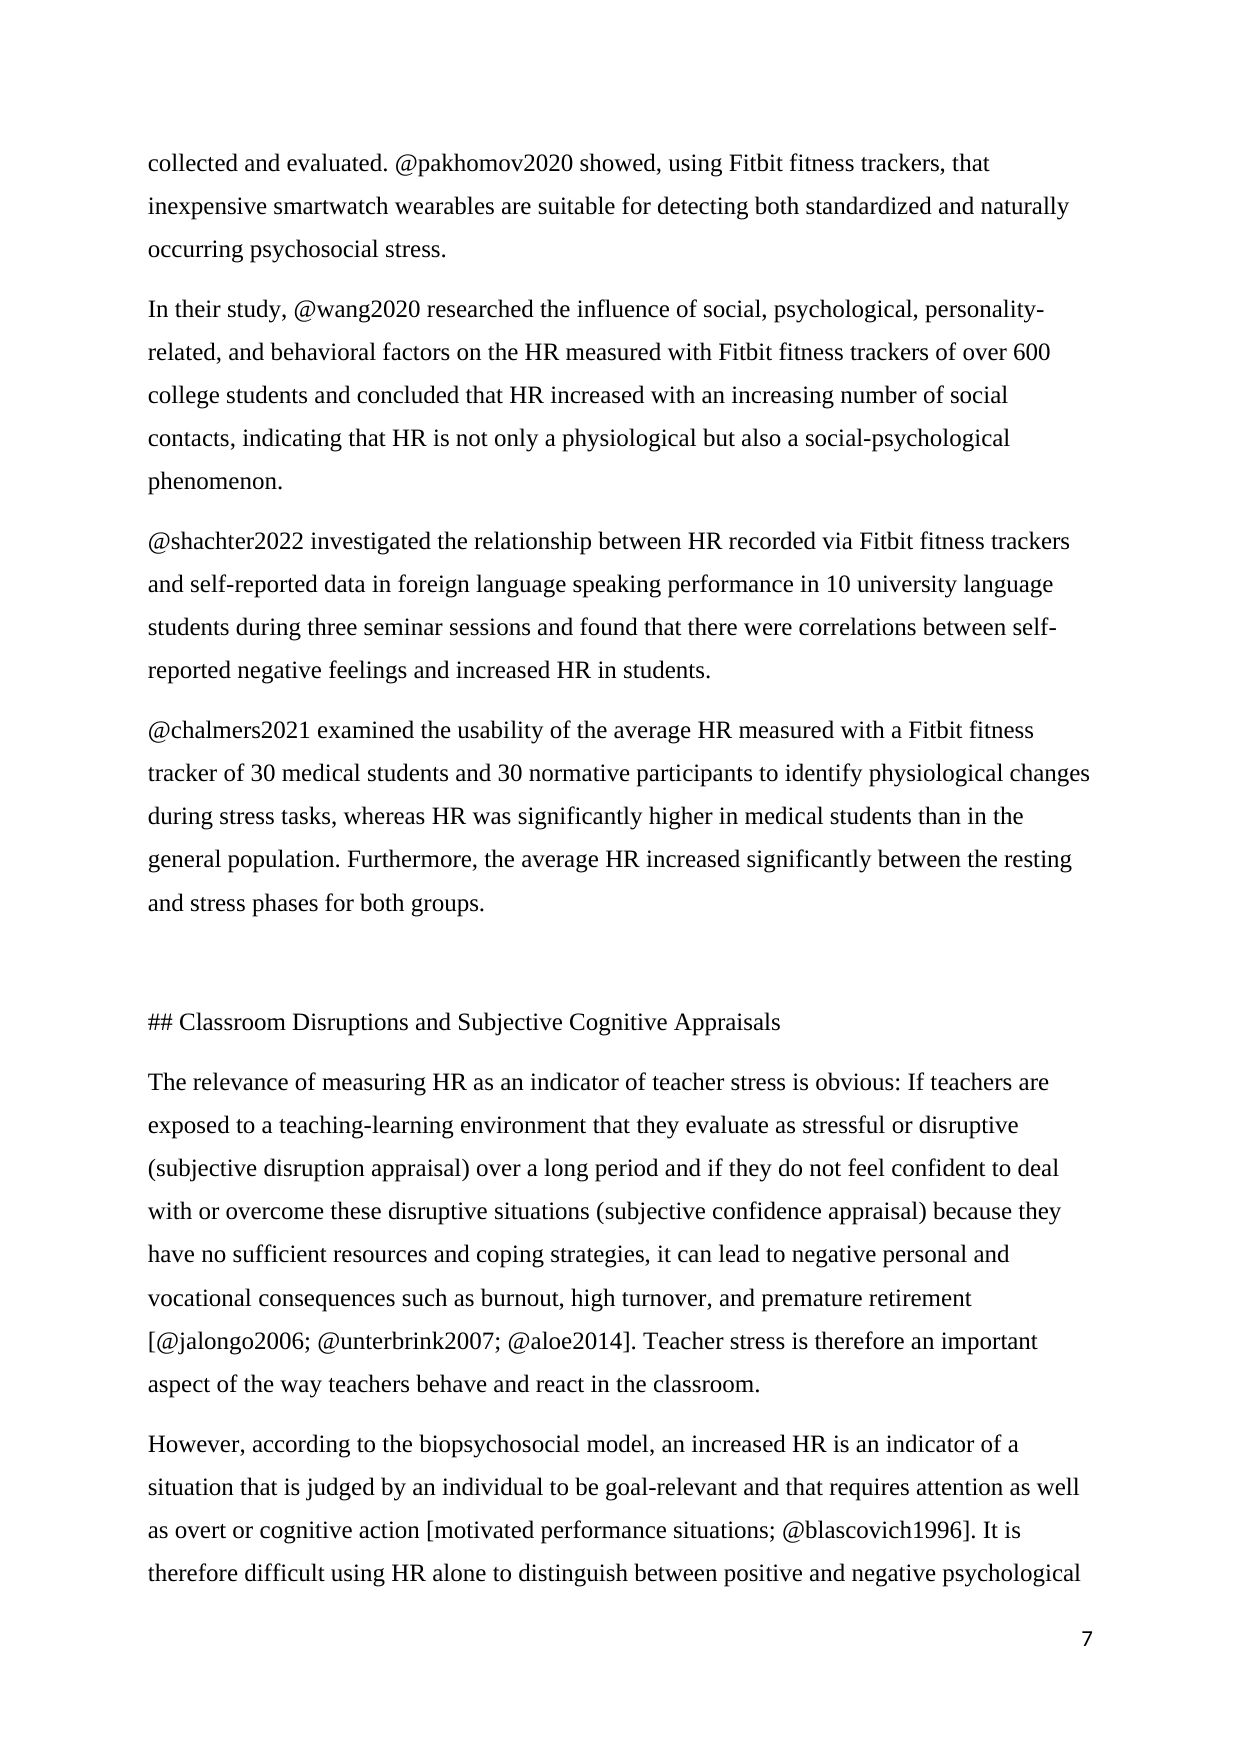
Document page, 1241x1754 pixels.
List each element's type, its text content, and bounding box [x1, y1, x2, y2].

text In their study, @wang2020 researched the influence of social, psychological, personality-related, and behavioral factors on the HR measured with Fitbit fitness trackers of over 600 college students and concluded that HR increased with an increasing number of social contacts, indicating that HR is not only a physiological but also a social-psychological phenomenon. [148, 294, 1093, 495]
text The relevance of measuring HR as an indicator of teacher stress is obvious: If teachers are exposed to a teaching-learning environment that they evaluate as stressful or disruptive (subjective disruption appraisal) over a long period and if they do not feel confident to deal with or overcome these disruptive situations (subjective confidence appraisal) because they have no sufficient resources and coping strategies, it can lead to negative personal and vocational consequences such as burnout, high turnover, and premature retirement [@jalongo2006; @unterbrink2007; @aloe2014]. Teacher stress is therefore an important aspect of the way teachers behave and react in the classroom. [148, 1067, 1093, 1398]
text @chalmers2021 examined the usability of the average HR measured with a Fitbit fitness tracker of 30 medical students and 30 normative participants to identify physiological changes during stress tasks, whereas HR was significantly higher in medical students than in the general population. Furthermore, the average HR increased significantly between the resting and stress phases for both groups. [148, 715, 1093, 916]
text @shachter2022 investigated the relationship between HR recorded via Fitbit fitness trackers and self-reported data in foreign language speaking performance in 10 university language students during three seminar sessions and found that there were correlations between self-reported negative feelings and increased HR in students. [148, 526, 1093, 684]
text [148, 1429, 1093, 1587]
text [148, 148, 1093, 263]
text ## Classroom Disruptions and Subjective Cognitive Appraisals [148, 1007, 1093, 1036]
